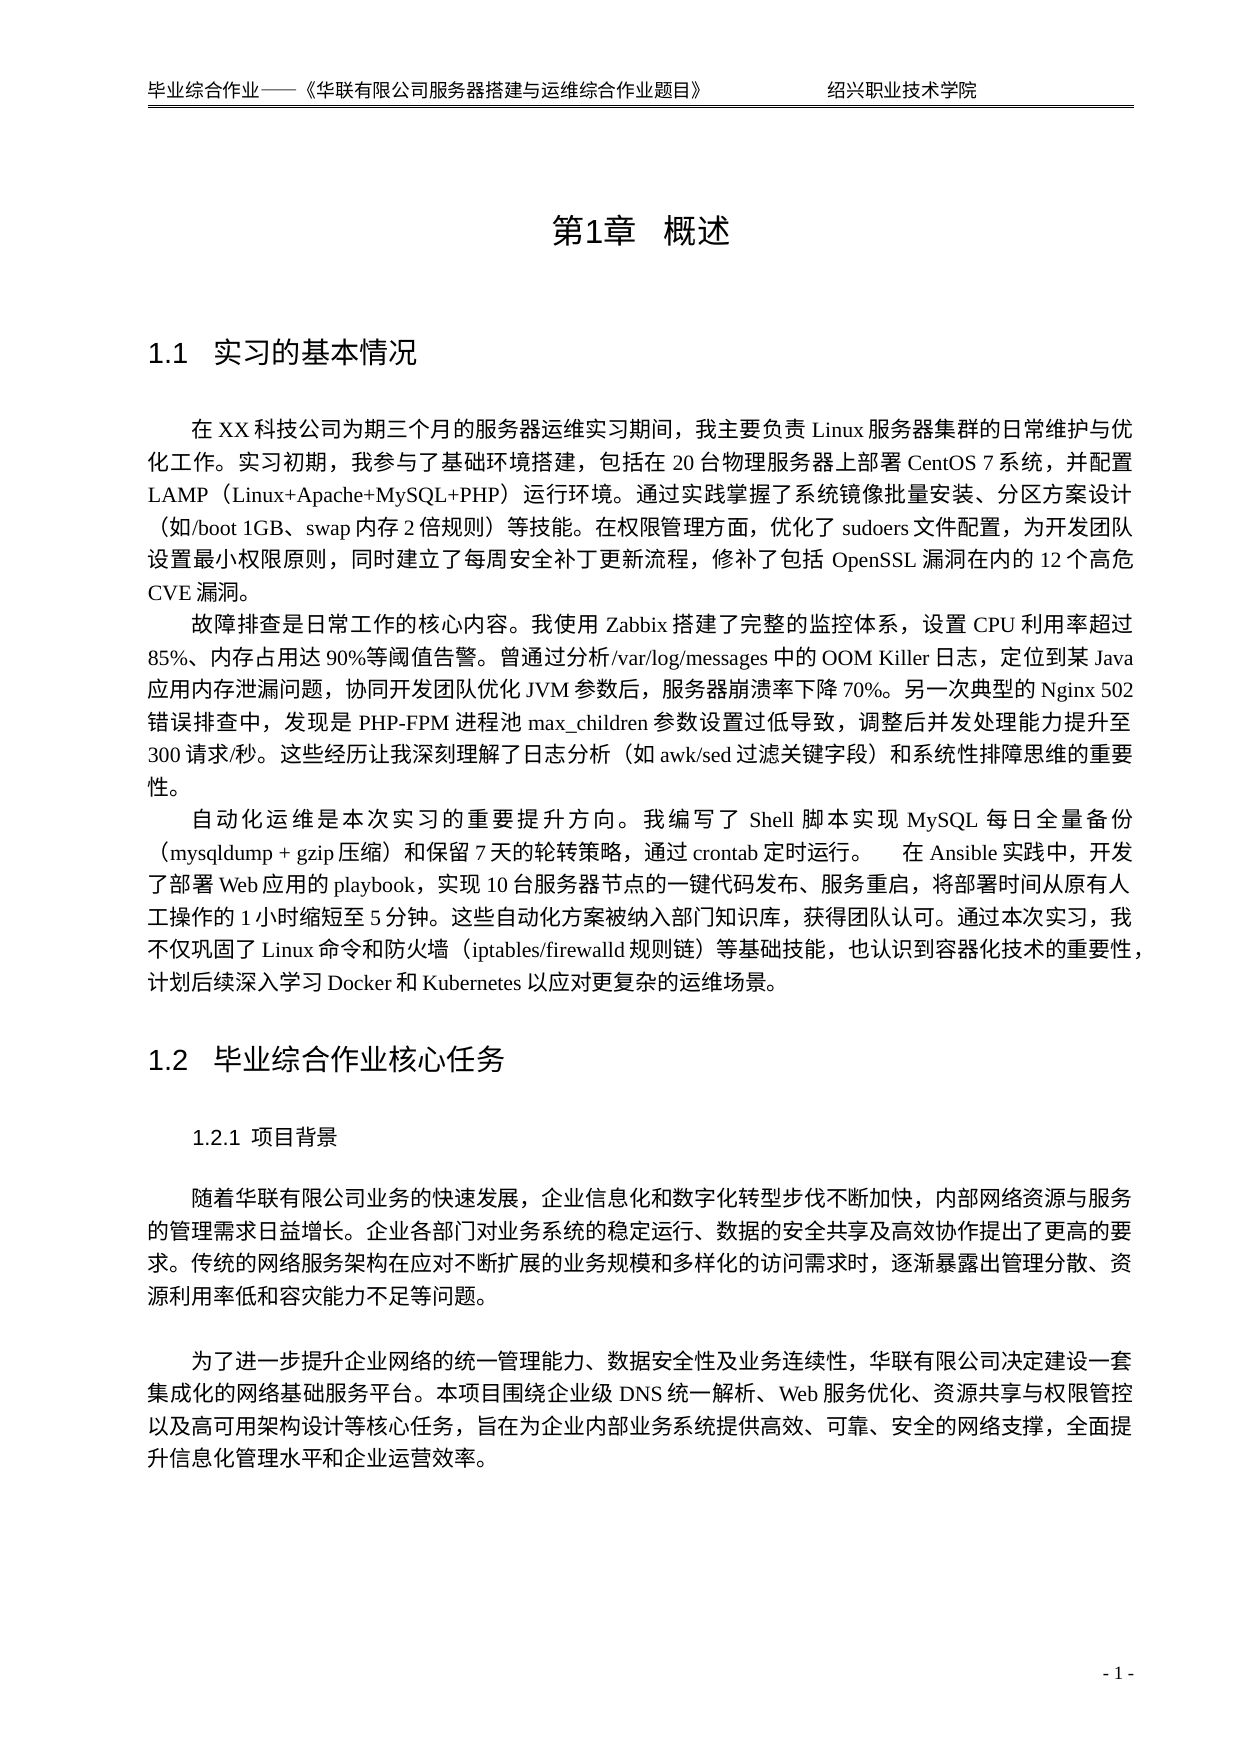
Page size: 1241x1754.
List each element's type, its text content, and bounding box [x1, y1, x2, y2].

text 故障排查是日常工作的核心内容。我使用Zabbix搭建了完整的监控体系，设置CPU利用率超过85%、内存占用达90%等阈值告警。曾通过分析/var/log/messages中的OOM Killer日志，定位到某Java应用内存泄漏问题，协同开发团队优化JVM参数后，服务器崩溃率下降70%。另一次典型的Nginx 502错误排查中，发现是PHP-FPM进程池max_children参数设置过低导致，调整后并发处理能力提升至300请求/秒。这些经历让我深刻理解了日志分析（如awk/sed过滤关键字段）和系统性排障思维的重要性。 [148, 606, 1134, 801]
subtitle 毕业综合作业核心任务 [148, 1036, 1134, 1079]
text 自动化运维是本次实习的重要提升方向。我编写了Shell脚本实现MySQL每日全量备份（mysqldump + gzip压缩）和保留7天的轮转策略，通过crontab定时运行。 在Ansible实践中，开发了部署Web应用的playbook，实现10台服务器节点的一键代码发布、服务重启，将部署时间从原有人工操作的1小时缩短至5分钟。这些自动化方案被纳入部门知识库，获得团队认可。通过本次实习，我不仅巩固了Linux命令和防火墙（iptables/firewalld规则链）等基础技能，也认识到容器化技术的重要性，计划后续深入学习Docker和Kubernetes以应对更复杂的运维场景。 [148, 801, 1134, 996]
subtitle 项目背景 [192, 1119, 1134, 1151]
subtitle 实习的基本情况 [148, 328, 1134, 372]
text 在XX科技公司为期三个月的服务器运维实习期间，我主要负责Linux服务器集群的日常维护与优化工作。实习初期，我参与了基础环境搭建，包括在20台物理服务器上部署CentOS 7系统，并配置LAMP（Linux+Apache+MySQL+PHP）运行环境。通过实践掌握了系统镜像批量安装、分区方案设计（如/boot 1GB、swap内存2倍规则）等技能。在权限管理方面，优化了sudoers文件配置，为开发团队设置最小权限原则，同时建立了每周安全补丁更新流程，修补了包括OpenSSL漏洞在内的12个高危CVE漏洞。 [148, 411, 1134, 606]
subtitle 概述 [148, 193, 1134, 253]
text 随着华联有限公司业务的快速发展，企业信息化和数字化转型步伐不断加快，内部网络资源与服务的管理需求日益增长。企业各部门对业务系统的稳定运行、数据的安全共享及高效协作提出了更高的要求。传统的网络服务架构在应对不断扩展的业务规模和多样化的访问需求时，逐渐暴露出管理分散、资源利用率低和容灾能力不足等问题。 [148, 1180, 1134, 1310]
text 为了进一步提升企业网络的统一管理能力、数据安全性及业务连续性，华联有限公司决定建设一套集成化的网络基础服务平台。本项目围绕企业级DNS统一解析、Web服务优化、资源共享与权限管控以及高可用架构设计等核心任务，旨在为企业内部业务系统提供高效、可靠、安全的网络支撑，全面提升信息化管理水平和企业运营效率。 [148, 1343, 1134, 1473]
